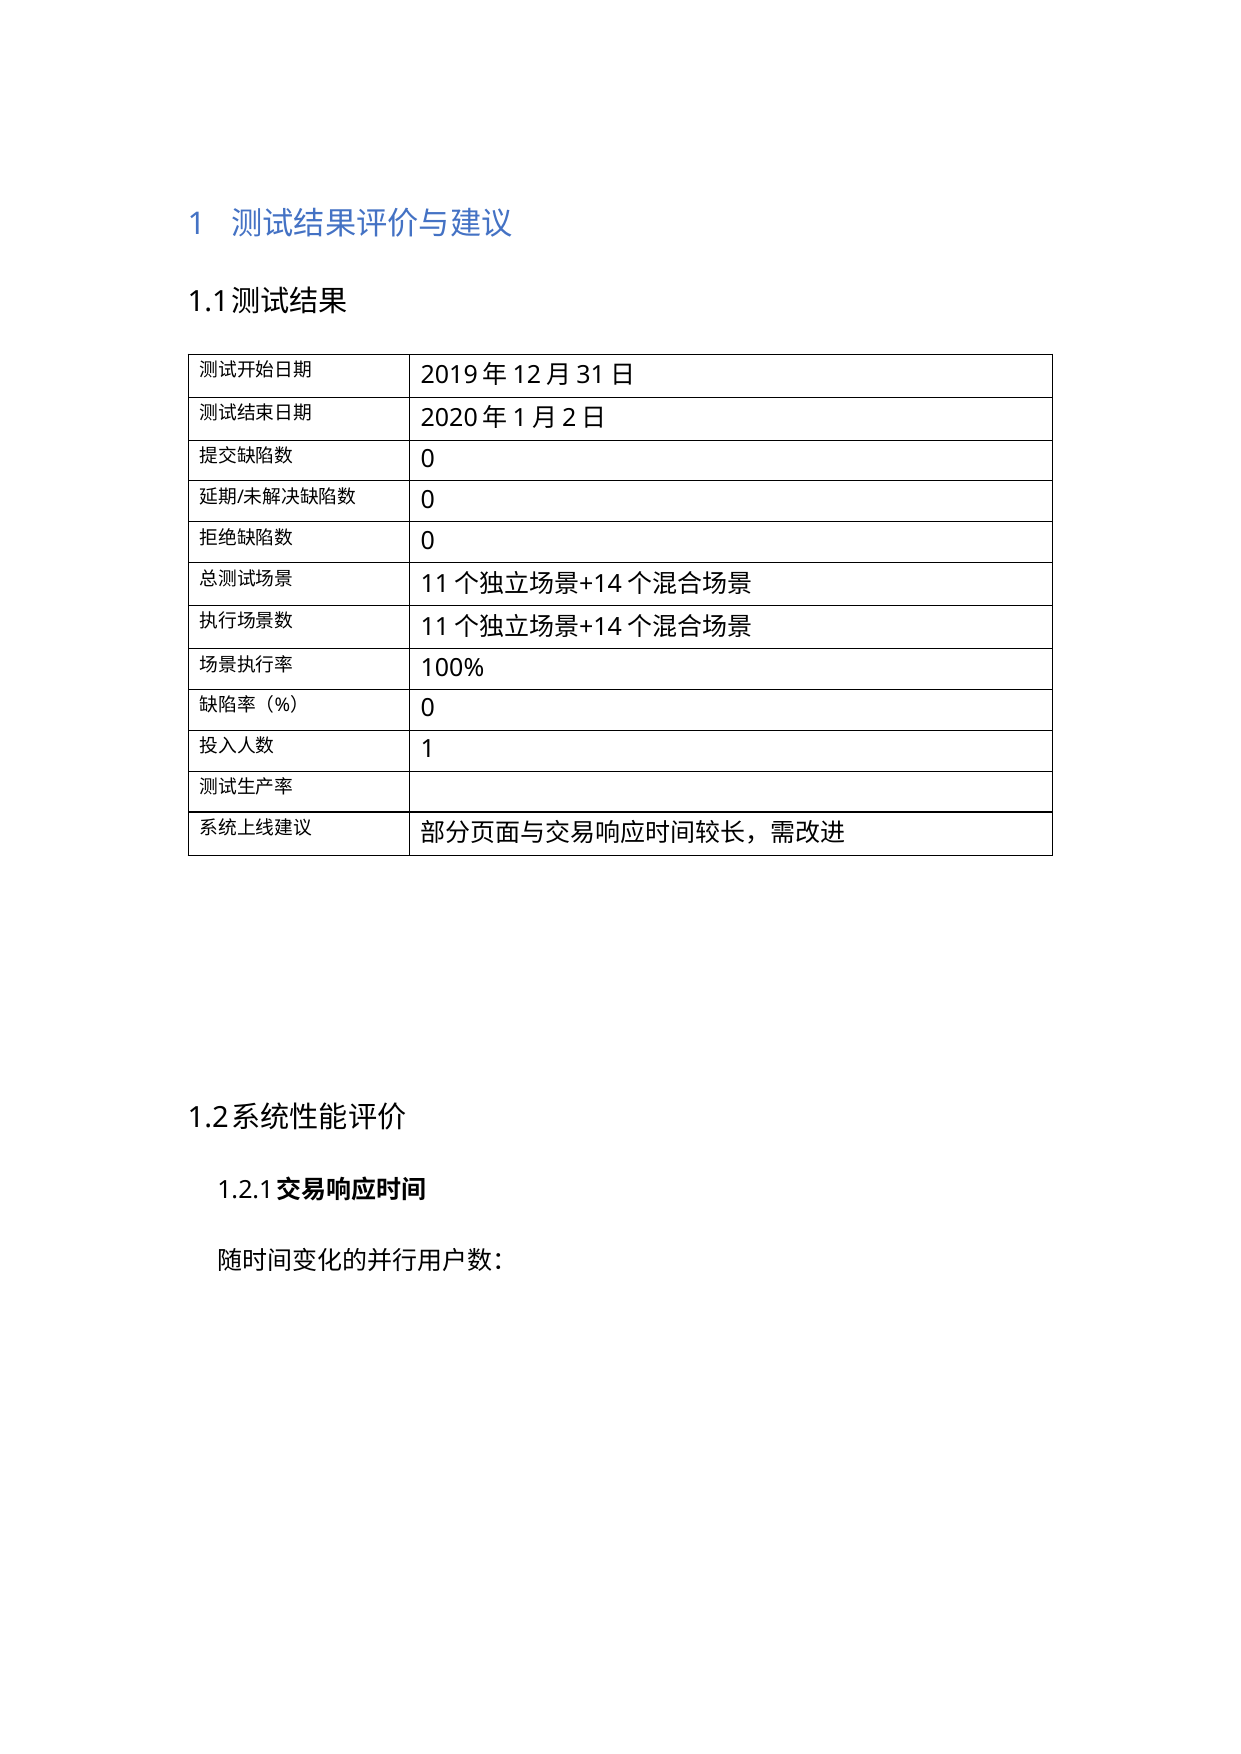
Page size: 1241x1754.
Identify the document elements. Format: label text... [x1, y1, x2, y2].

table_cell 场景执行率 [189, 649, 409, 689]
table_cell 延期/未解决缺陷数 [189, 481, 409, 521]
table_cell 总测试场景 [189, 563, 409, 605]
table_cell 投入人数 [189, 731, 409, 771]
table_cell 部分页面与交易响应时间较长，需改进 [410, 813, 1052, 854]
table_cell 2020年1月2日 [410, 398, 1052, 439]
table_cell 提交缺陷数 [189, 441, 409, 480]
table_cell 11个独立场景+14个混合场景 [410, 563, 1052, 605]
table_cell 0 [410, 481, 1052, 521]
table_cell 0 [410, 441, 1052, 480]
table_cell 11个独立场景+14个混合场景 [410, 606, 1052, 648]
table_cell 0 [410, 522, 1052, 562]
table_cell 拒绝缺陷数 [189, 522, 409, 562]
table_cell 缺陷率（%） [189, 690, 409, 730]
subtitle 测试结果 [187, 277, 1053, 319]
table_cell 测试结束日期 [189, 398, 409, 439]
table_cell 测试生产率 [189, 772, 409, 811]
table_cell 0 [410, 690, 1052, 730]
table_cell 系统上线建议 [189, 813, 409, 854]
table_header 测试开始日期 [189, 355, 409, 397]
subtitle 测试结果评价与建议 [187, 198, 1053, 243]
subtitle 交易响应时间 [217, 1170, 1053, 1206]
subtitle 系统性能评价 [187, 1094, 1053, 1136]
table_cell 执行场景数 [189, 606, 409, 648]
table_cell 100% [410, 649, 1052, 689]
text 随时间变化的并行用户数： [217, 1240, 1053, 1276]
table_cell 1 [410, 731, 1052, 771]
table_cell [410, 772, 1052, 811]
table_header 2019年12月31日 [410, 355, 1052, 397]
